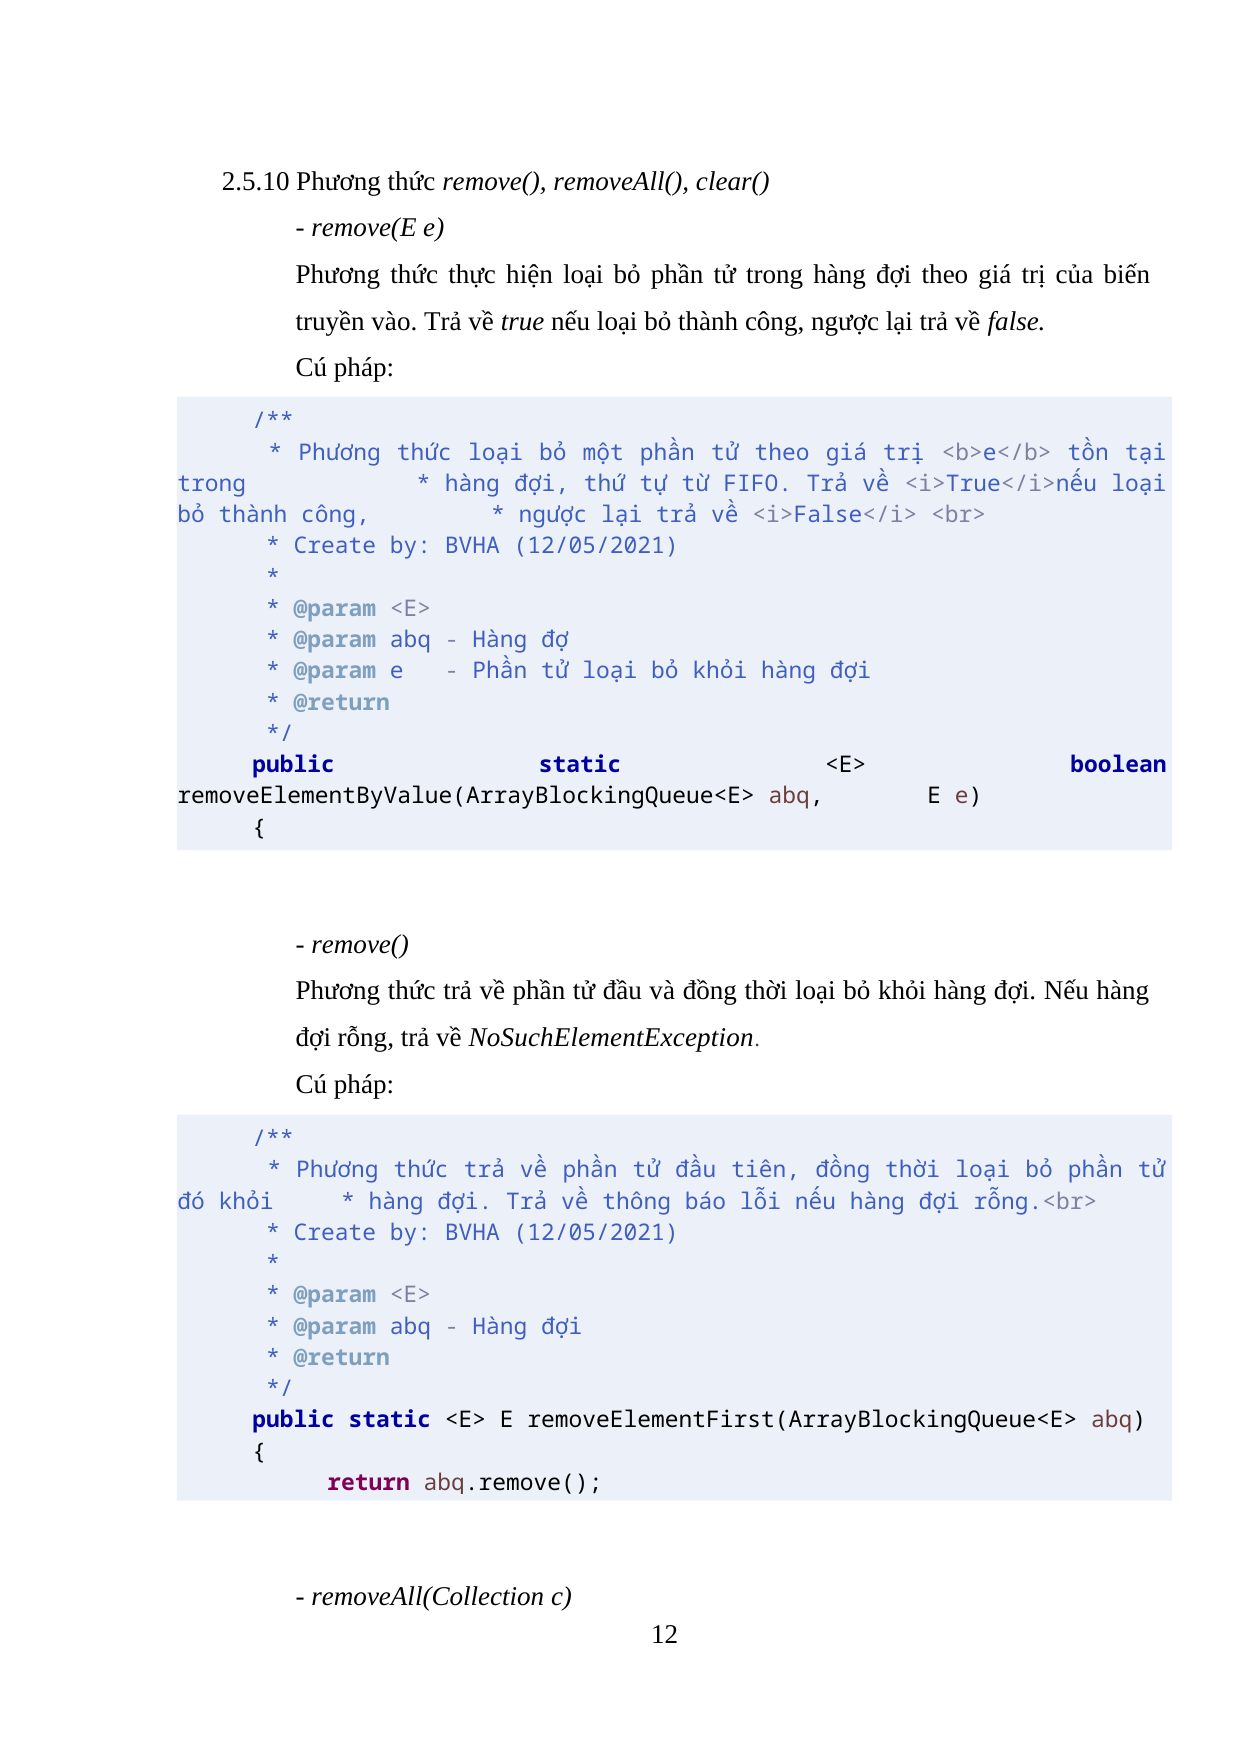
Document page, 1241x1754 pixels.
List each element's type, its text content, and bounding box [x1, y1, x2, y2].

list Cú pháp: [295, 351, 1152, 383]
list Phương thức thực hiện loại bỏ phần tử trong hàng đợi theo giá trị của biến truyền vào. Trả về true nếu loại bỏ thành công, ngược lại trả về false. [295, 258, 1152, 336]
list - remove() [295, 928, 1152, 959]
list - remove(E e) [295, 211, 1152, 243]
list Cú pháp: [295, 1068, 1152, 1099]
list Phương thức trả về phần tử đầu và đồng thời loại bỏ khỏi hàng đợi. Nếu hàng đợi rỗng, trả về NoSuchElementException. [295, 974, 1152, 1052]
list 2.5.10 Phương thức remove(), removeAll(), clear() [222, 165, 1152, 196]
list - removeAll(Collection c) [295, 1580, 1152, 1611]
